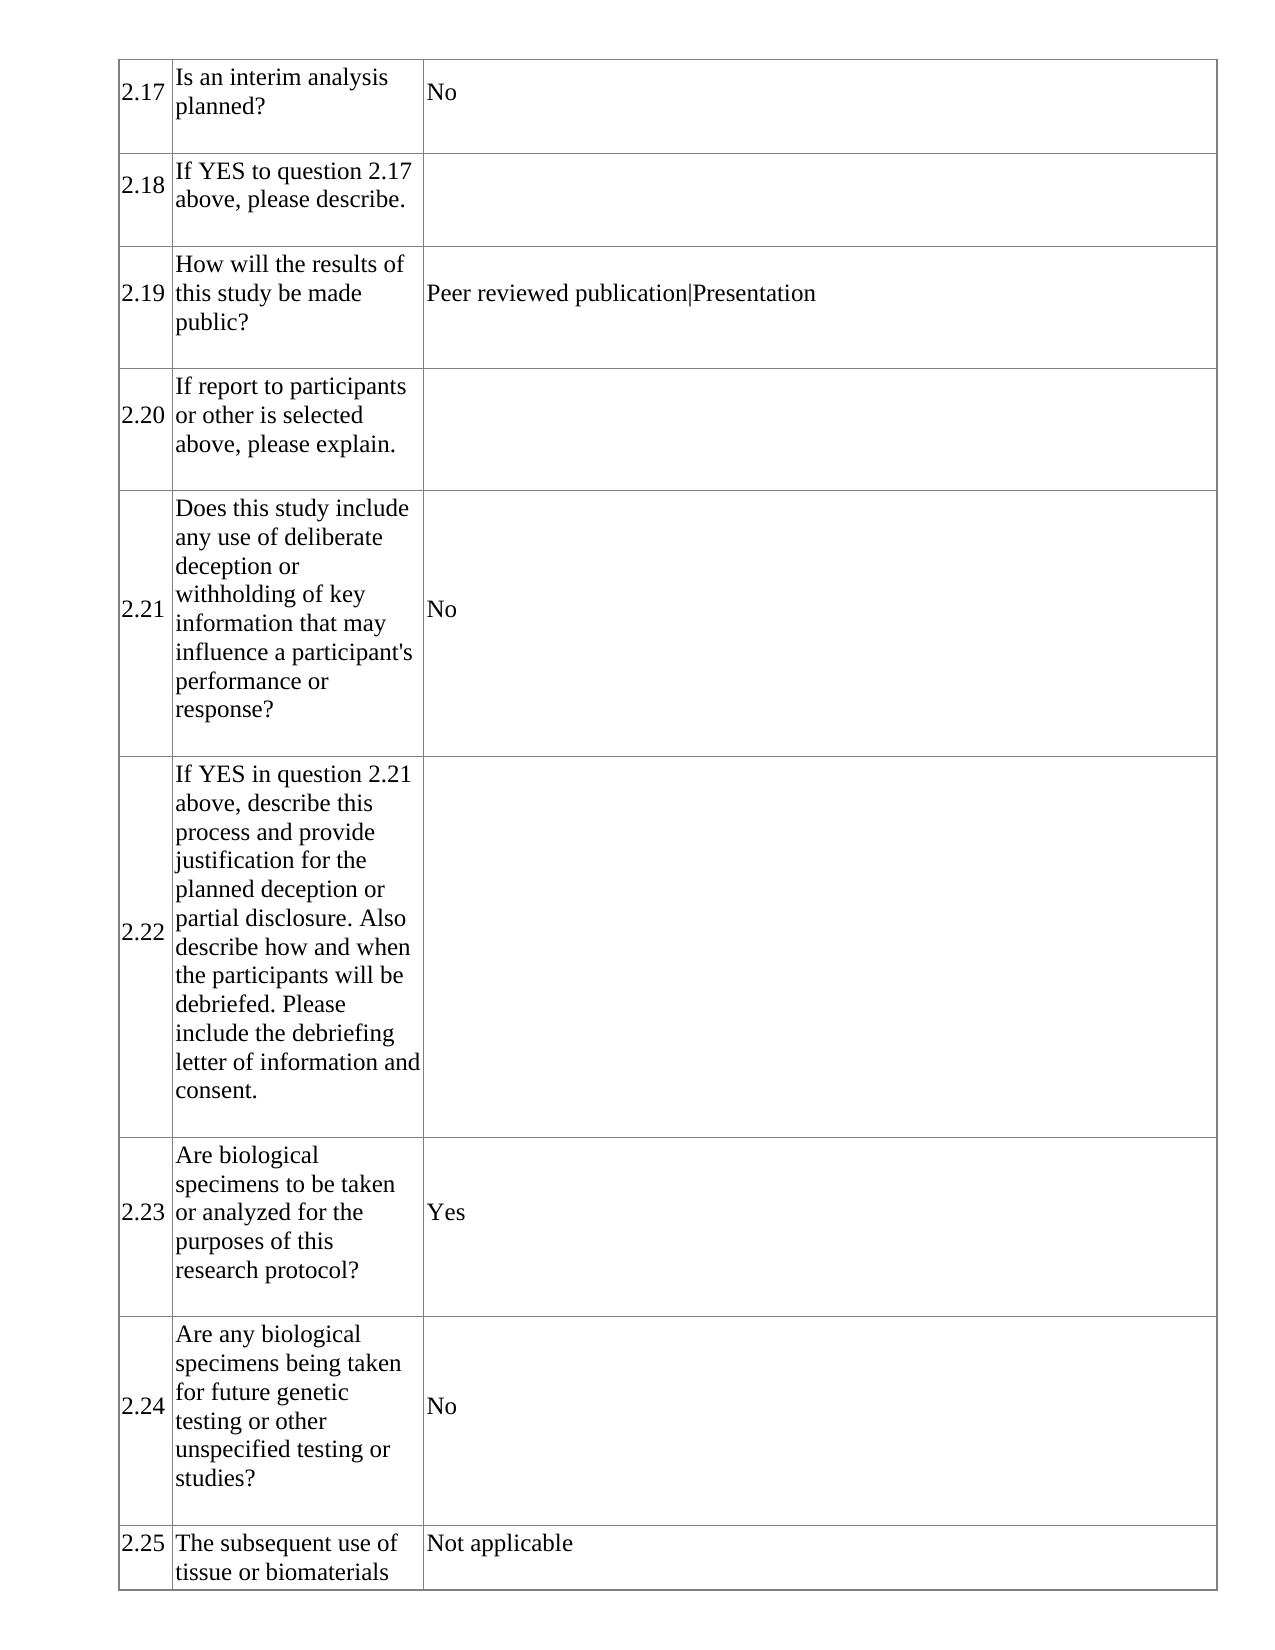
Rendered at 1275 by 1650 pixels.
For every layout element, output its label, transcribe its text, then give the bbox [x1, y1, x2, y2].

table_cell How will the results of this study be made public? [173, 247, 423, 368]
table_cell 2.19 [120, 247, 172, 368]
table_cell Are any biological specimens being taken for future genetic testing or other unspecified testing or studies? [173, 1317, 423, 1524]
table_cell Not applicable [424, 1526, 1216, 1589]
table_cell Are biological specimens to be taken or analyzed for the purposes of this research protocol? [173, 1138, 423, 1316]
table_cell 2.17 [120, 60, 172, 152]
table_cell 2.25 [120, 1526, 172, 1589]
table_cell Peer reviewed publication|Presentation [424, 247, 1216, 368]
table_cell Yes [424, 1138, 1216, 1316]
table_cell 2.22 [120, 757, 172, 1137]
table_cell 2.23 [120, 1138, 172, 1316]
table_cell 2.24 [120, 1317, 172, 1524]
table_cell No [424, 1317, 1216, 1524]
table_cell [424, 154, 1216, 246]
table_cell 2.18 [120, 154, 172, 246]
table_cell No [424, 60, 1216, 152]
table_cell [424, 369, 1216, 490]
table_cell No [424, 491, 1216, 756]
table_cell If report to participants or other is selected above, please explain. [173, 369, 423, 490]
table_cell If YES in question 2.21 above, describe this process and provide justification for the planned deception or partial disclosure. Also describe how and when the participants will be debriefed. Please include the debriefing letter of information and consent. [173, 757, 423, 1137]
table_cell [424, 757, 1216, 1137]
table_cell 2.20 [120, 369, 172, 490]
table_cell 2.21 [120, 491, 172, 756]
table_cell Is an interim analysis planned? [173, 60, 423, 152]
table_cell Does this study include any use of deliberate deception or withholding of key information that may influence a participant's performance or response? [173, 491, 423, 756]
table_cell If YES to question 2.17 above, please describe. [173, 154, 423, 246]
